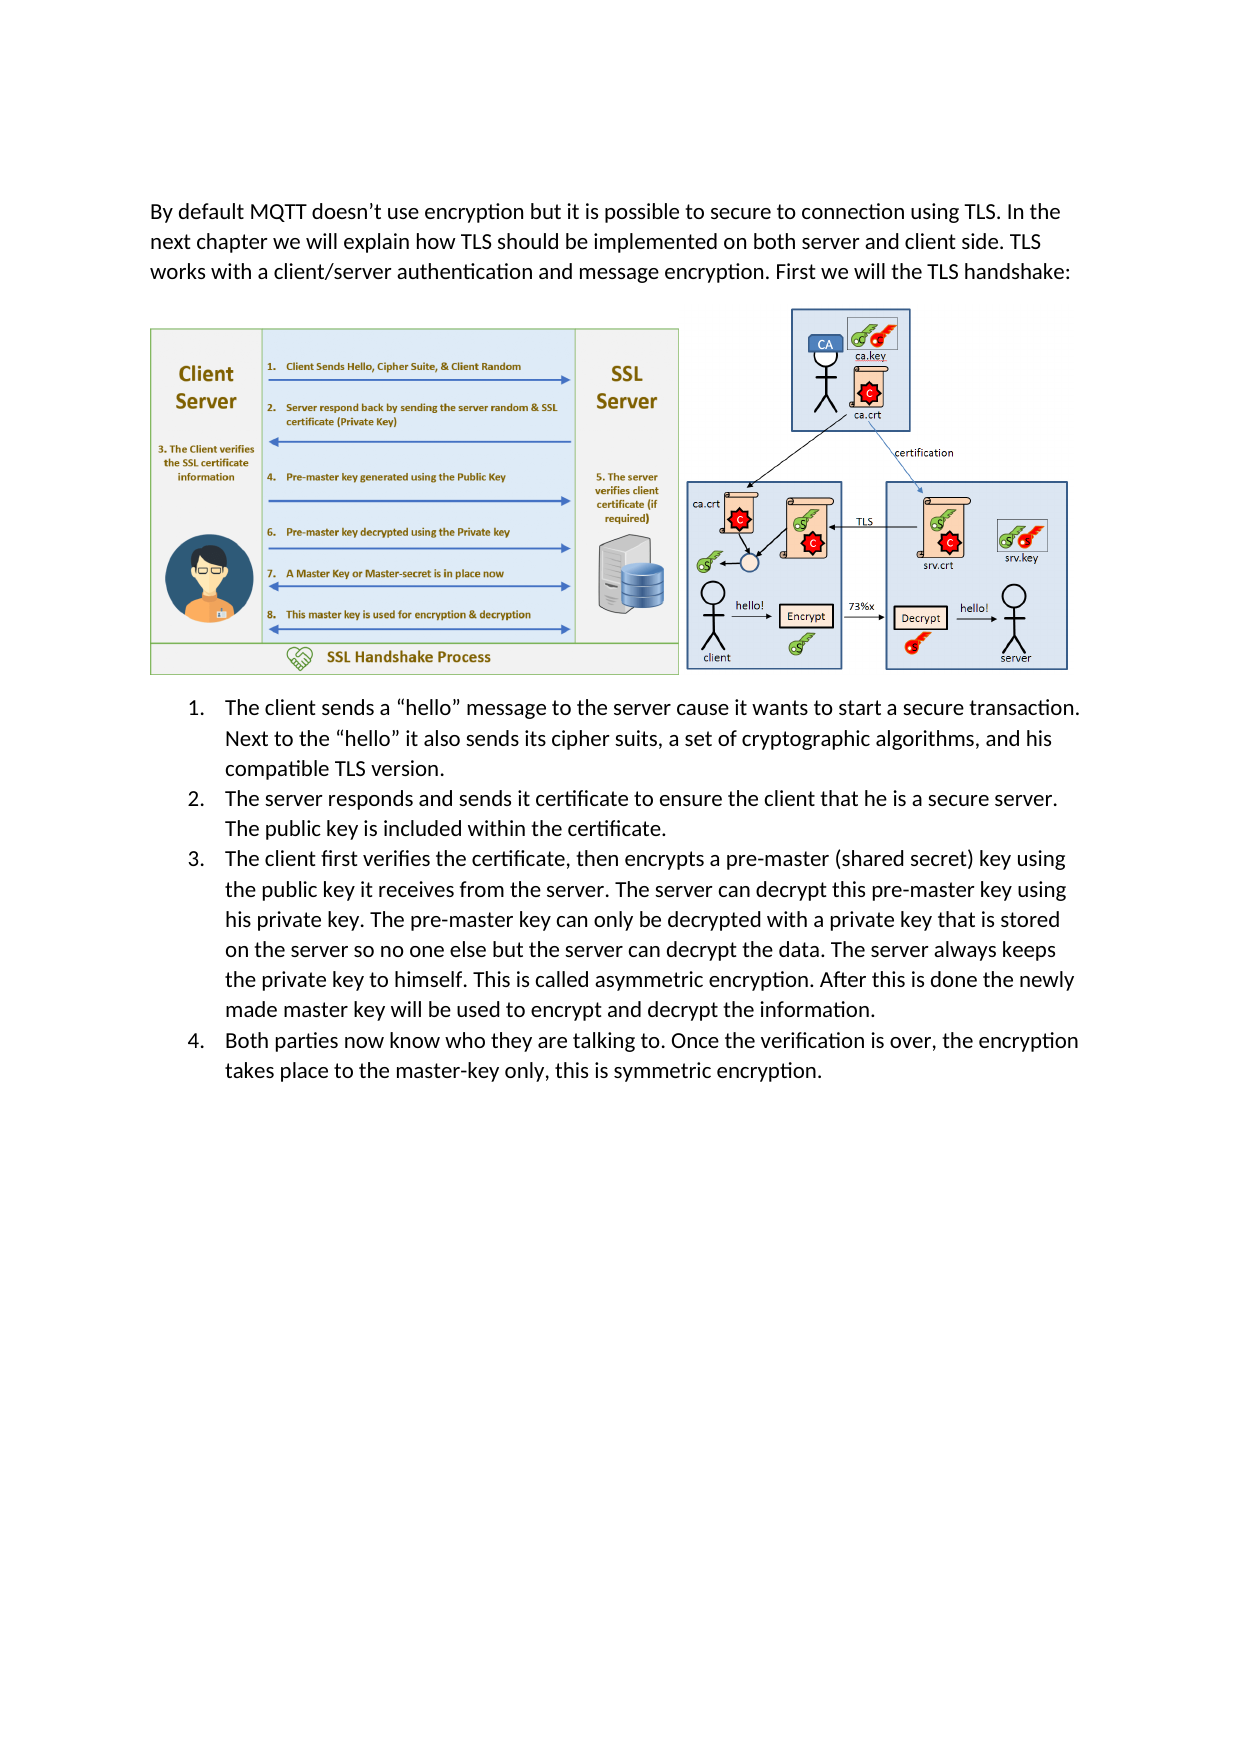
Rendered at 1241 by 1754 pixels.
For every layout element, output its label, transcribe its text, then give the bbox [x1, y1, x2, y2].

list Both parties now know who they are talking to. Once the verification is over, the encryption takes place to the master-key only, this is symmetric encryption. [187, 1026, 1090, 1084]
list The server responds and sends it certificate to ensure the client that he is a secure server. The public key is included within the certificate. [187, 784, 1090, 842]
text By default MQTT doesn’t use encryption but it is possible to secure to connection using TLS. In the next chapter we will explain how TLS should be implemented on both server and client side. TLS works with a client/server authentication and message encryption. First we will the TLS handshake: [150, 197, 1090, 285]
picture [150, 304, 1074, 675]
list The client first verifies the certificate, then encrypts a pre-master (shared secret) key using the public key it receives from the server. The server can decrypt this pre-master key using his private key. The pre-master key can only be decrypted with a private key that is stored on the server so no one else but the server can decrypt the data. The server always keeps the private key to himself. This is called asymmetric encryption. After this is done the newly made master key will be used to encrypt and decrypt the information. [187, 844, 1090, 1023]
list The client sends a “hello” message to the server cause it wants to start a secure transaction. Next to the “hello” it also sends its cipher suits, a set of cryptographic algorithms, and his compatible TLS version. [187, 693, 1090, 782]
